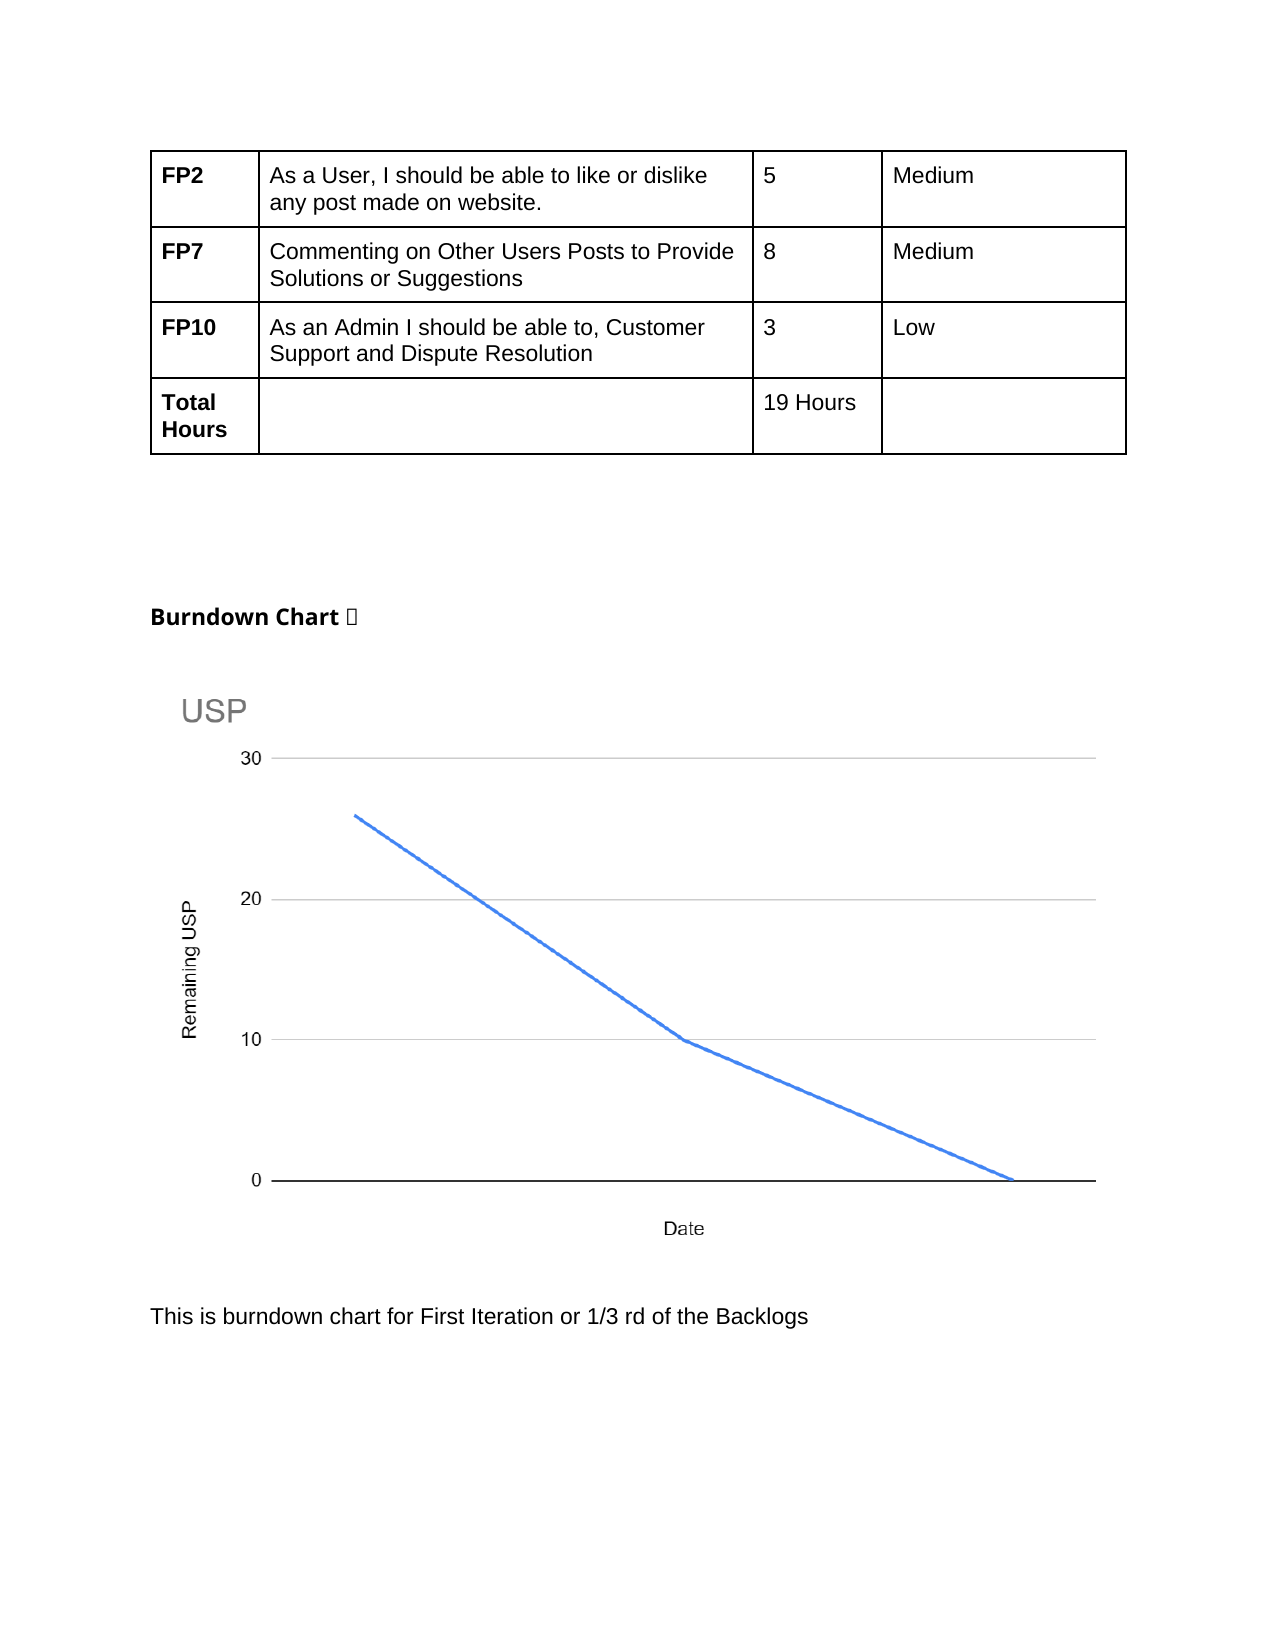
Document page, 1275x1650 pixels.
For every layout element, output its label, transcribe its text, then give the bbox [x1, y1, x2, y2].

table_cell Total Hours [152, 379, 258, 452]
table_cell Commenting on Other Users Posts to Provide Solutions or Suggestions [260, 228, 752, 301]
table_cell FP7 [152, 228, 258, 301]
table_cell [883, 379, 1125, 452]
text Burndown Chart ➖ [150, 601, 1125, 632]
table_cell 5 [754, 152, 881, 226]
table_cell As a User, I should be able to like or dislike any post made on website. [260, 152, 752, 226]
table_cell FP2 [152, 152, 258, 226]
table_cell As an Admin I should be able to, Customer Support and Dispute Resolution [260, 303, 752, 377]
table_cell [260, 379, 752, 452]
table_cell 19 Hours [754, 379, 881, 452]
table_cell Medium [883, 152, 1125, 226]
table_cell FP10 [152, 303, 258, 377]
table_cell Medium [883, 228, 1125, 301]
picture [150, 666, 1125, 1269]
text This is burndown chart for First Iteration or 1/3 rd of the Backlogs [150, 1303, 1125, 1329]
table_cell Low [883, 303, 1125, 377]
table_cell 8 [754, 228, 881, 301]
table_cell 3 [754, 303, 881, 377]
